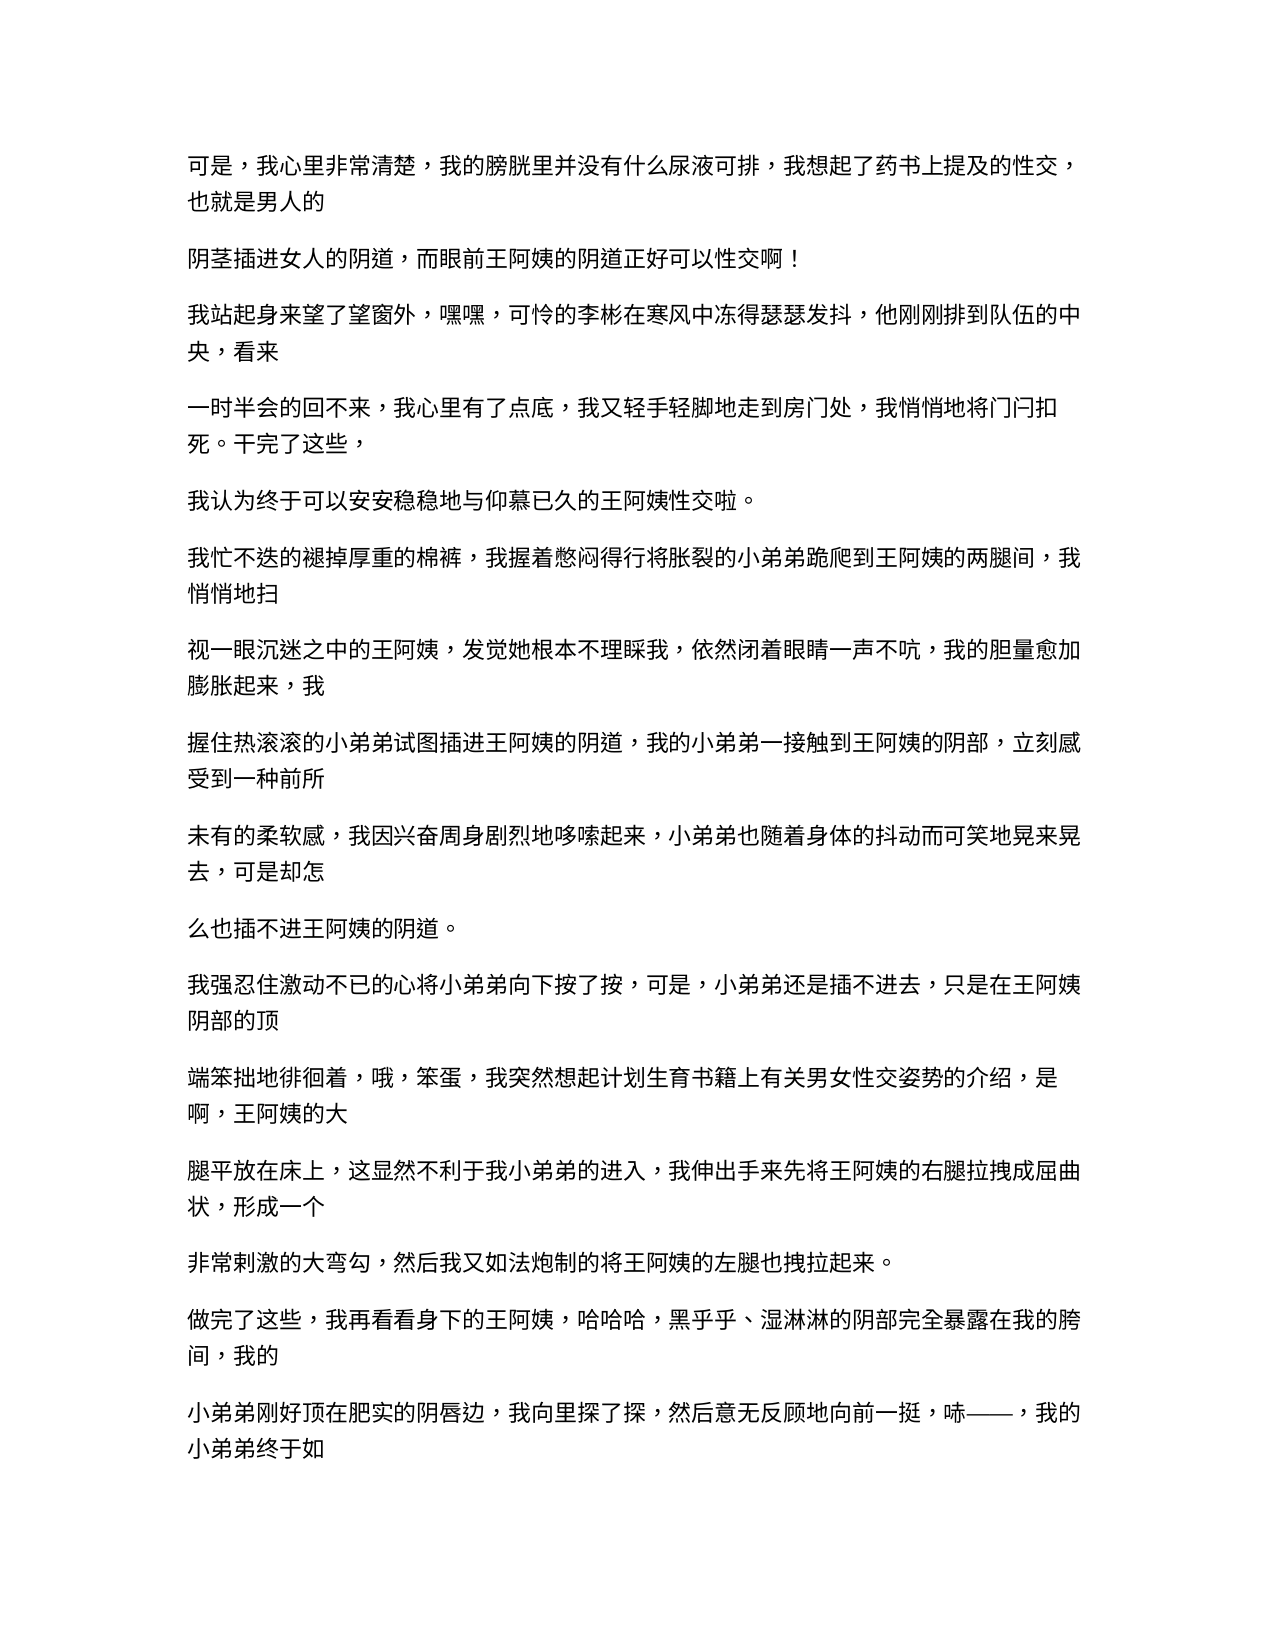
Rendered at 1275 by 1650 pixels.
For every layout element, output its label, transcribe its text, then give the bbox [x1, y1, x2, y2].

text 我忙不迭的褪掉厚重的棉裤，我握着憋闷得行将胀裂的小弟弟跪爬到王阿姨的两腿间，我悄悄地扫 [187, 542, 1087, 609]
text 腿平放在床上，这显然不利于我小弟弟的进入，我伸出手来先将王阿姨的右腿拉拽成屈曲状，形成一个 [187, 1155, 1087, 1222]
text 么也插不进王阿姨的阴道。 [187, 912, 1087, 944]
text 一时半会的回不来，我心里有了点底，我又轻手轻脚地走到房门处，我悄悄地将门闩扣死。干完了这些， [187, 392, 1087, 459]
text 握住热滚滚的小弟弟试图插进王阿姨的阴道，我的小弟弟一接触到王阿姨的阴部，立刻感受到一种前所 [187, 727, 1087, 794]
text 我站起身来望了望窗外，嘿嘿，可怜的李彬在寒风中冻得瑟瑟发抖，他刚刚排到队伍的中央，看来 [187, 299, 1087, 367]
text 我强忍住激动不已的心将小弟弟向下按了按，可是，小弟弟还是插不进去，只是在王阿姨阴部的顶 [187, 969, 1087, 1036]
text 做完了这些，我再看看身下的王阿姨，哈哈哈，黑乎乎、湿淋淋的阴部完全暴露在我的胯间，我的 [187, 1304, 1087, 1371]
text 我认为终于可以安安稳稳地与仰慕已久的王阿姨性交啦。 [187, 485, 1087, 516]
text 可是，我心里非常清楚，我的膀胱里并没有什么尿液可排，我想起了药书上提及的性交，也就是男人的 [187, 150, 1087, 217]
text 端笨拙地徘徊着，哦，笨蛋，我突然想起计划生育书籍上有关男女性交姿势的介绍，是啊，王阿姨的大 [187, 1062, 1087, 1129]
text 未有的柔软感，我因兴奋周身剧烈地哆嗦起来，小弟弟也随着身体的抖动而可笑地晃来晃去，可是却怎 [187, 820, 1087, 887]
text 视一眼沉迷之中的王阿姨，发觉她根本不理睬我，依然闭着眼睛一声不吭，我的胆量愈加膨胀起来，我 [187, 634, 1087, 702]
text 非常剌激的大弯勾，然后我又如法炮制的将王阿姨的左腿也拽拉起来。 [187, 1247, 1087, 1279]
text 小弟弟刚好顶在肥实的阴唇边，我向里探了探，然后意无反顾地向前一挺，哧——，我的小弟弟终于如 [187, 1397, 1087, 1464]
text 阴茎插进女人的阴道，而眼前王阿姨的阴道正好可以性交啊！ [187, 243, 1087, 274]
